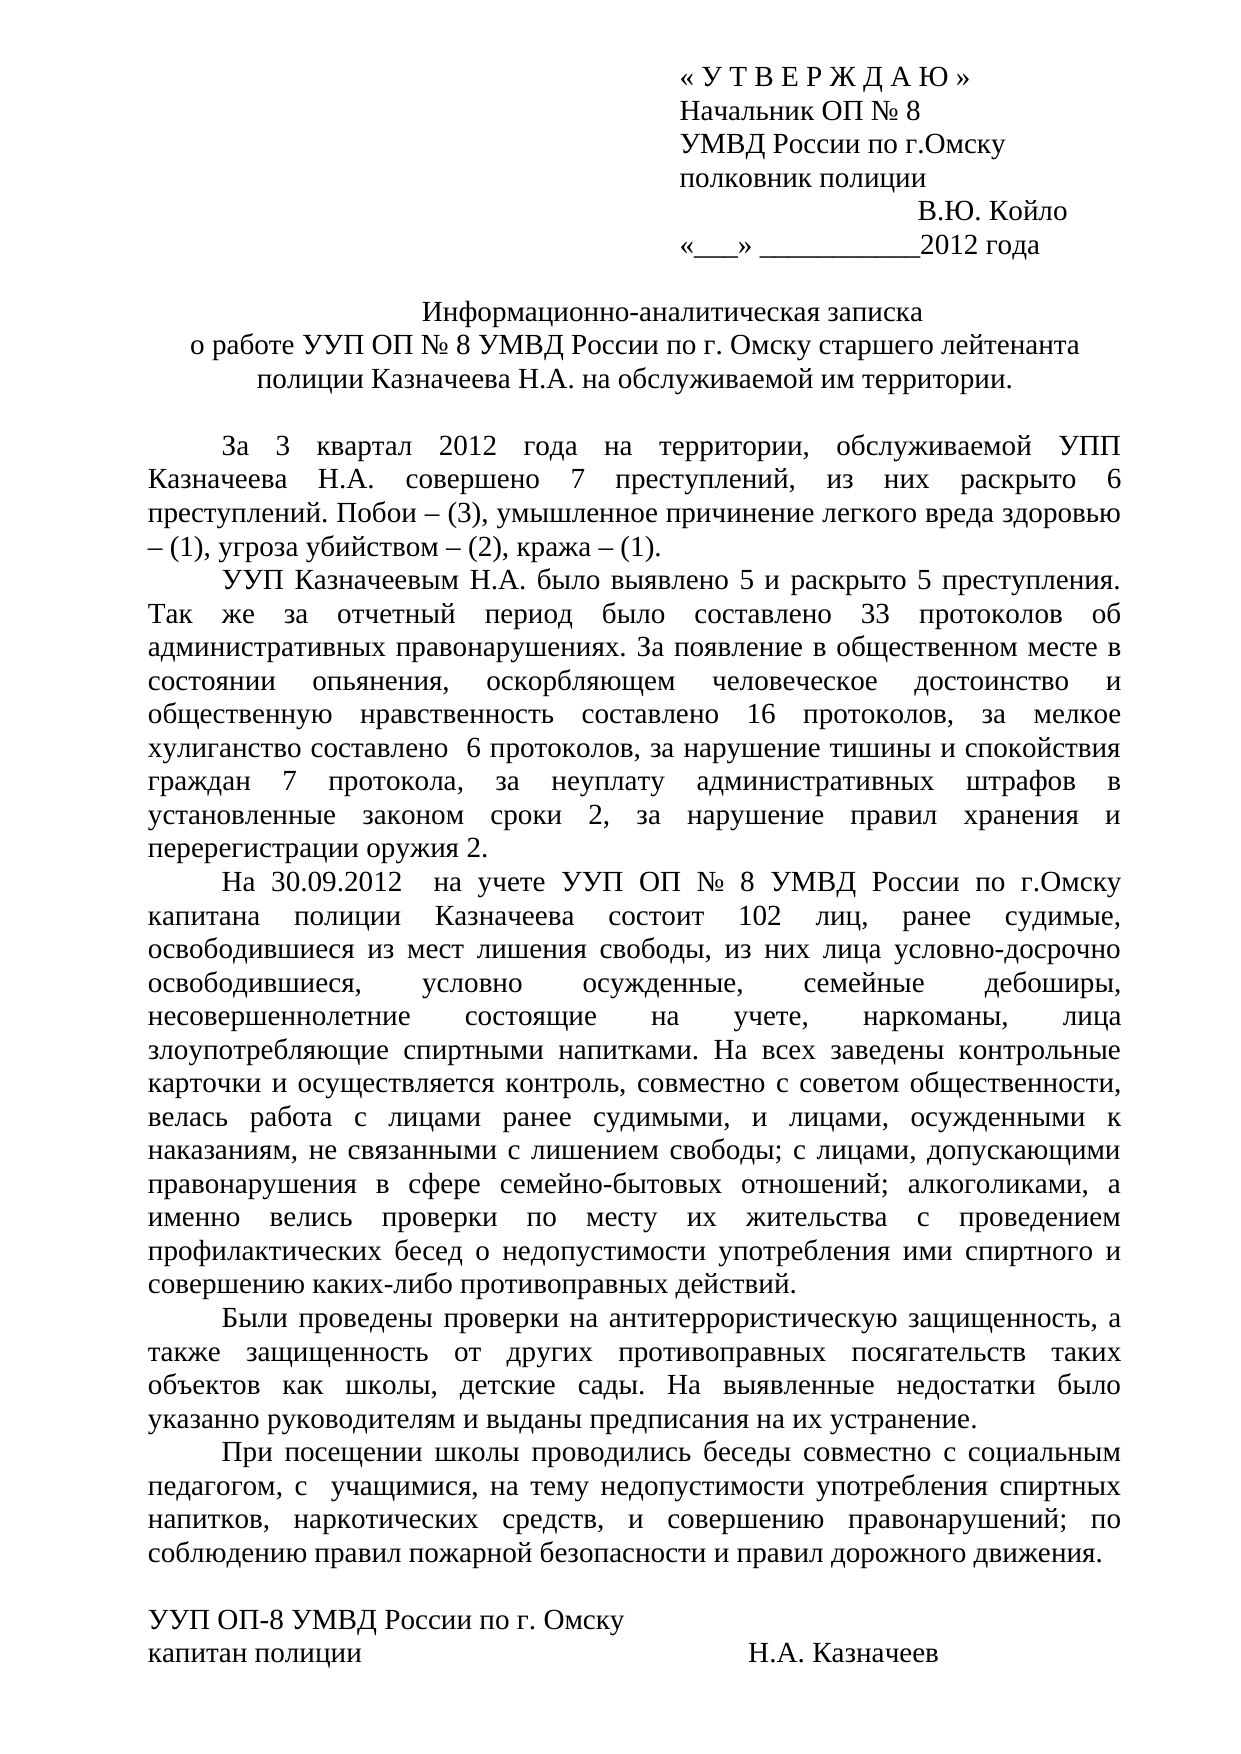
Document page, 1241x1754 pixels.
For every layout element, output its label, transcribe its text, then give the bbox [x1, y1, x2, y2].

text о работе УУП ОП № 8 УМВД России по г. Омску старшего лейтенанта полиции Казначеева Н.А. на обслуживаемой им территории. [148, 327, 1122, 394]
text УУП Казначеевым Н.А. было выявлено 5 и раскрыто 5 преступления. Так же за отчетный период было составлено 33 протоколов об административных правонарушениях. За появление в общественном месте в состоянии опьянения, оскорбляющем человеческое достоинство и общественную нравственность составлено 16 протоколов, за мелкое хулиганство составлено 6 протоколов, за нарушение тишины и спокойствия граждан 7 протокола, за неуплату административных штрафов в установленные законом сроки 2, за нарушение правил хранения и перерегистрации оружия 2. [148, 562, 1122, 864]
text Начальник ОП № 8 [679, 93, 1122, 126]
text «___» ___________2012 года [679, 227, 1122, 260]
text Информационно-аналитическая записка [148, 294, 1122, 327]
text На 30.09.2012 на учете УУП ОП № 8 УМВД России по г.Омску капитана полиции Казначеева состоит 102 лиц, ранее судимые, освободившиеся из мест лишения свободы, из них лица условно-досрочно освободившиеся, условно осужденные, семейные дебоширы, несовершеннолетние состоящие на учете, наркоманы, лица злоупотребляющие спиртными напитками. На всех заведены контрольные карточки и осуществляется контроль, совместно с советом общественности, велась работа с лицами ранее судимыми, и лицами, осужденными к наказаниям, не связанными с лишением свободы; с лицами, допускающими правонарушения в сфере семейно-бытовых отношений; алкоголиками, а именно велись проверки по месту их жительства с проведением профилактических бесед о недопустимости употребления ими спиртного и совершению каких-либо противоправных действий. [148, 864, 1122, 1300]
text капитан полиции Н.А. Казначеев [148, 1636, 1122, 1669]
text В.Ю. Койло [679, 193, 1122, 227]
text полковник полиции [679, 160, 1122, 193]
text При посещении школы проводились беседы совместно с социальным педагогом, с учащимися, на тему недопустимости употребления спиртных напитков, наркотических средств, и совершению правонарушений; по соблюдению правил пожарной безопасности и правил дорожного движения. [148, 1434, 1122, 1568]
text Были проведены проверки на антитеррористическую защищенность, а также защищенность от других противоправных посягательств таких объектов как школы, детские сады. На выявленные недостатки было указанно руководителям и выданы предписания на их устранение. [148, 1300, 1122, 1434]
text За 3 квартал 2012 года на территории, обслуживаемой УПП Казначеева Н.А. совершено 7 преступлений, из них раскрыто 6 преступлений. Побои – (3), умышленное причинение легкого вреда здоровью – (1), угроза убийством – (2), кража – (1). [148, 428, 1122, 562]
text УМВД России по г.Омску [679, 126, 1122, 160]
text « У Т В Е Р Ж Д А Ю » [679, 59, 1122, 93]
text УУП ОП-8 УМВД России по г. Омску [148, 1602, 1122, 1636]
